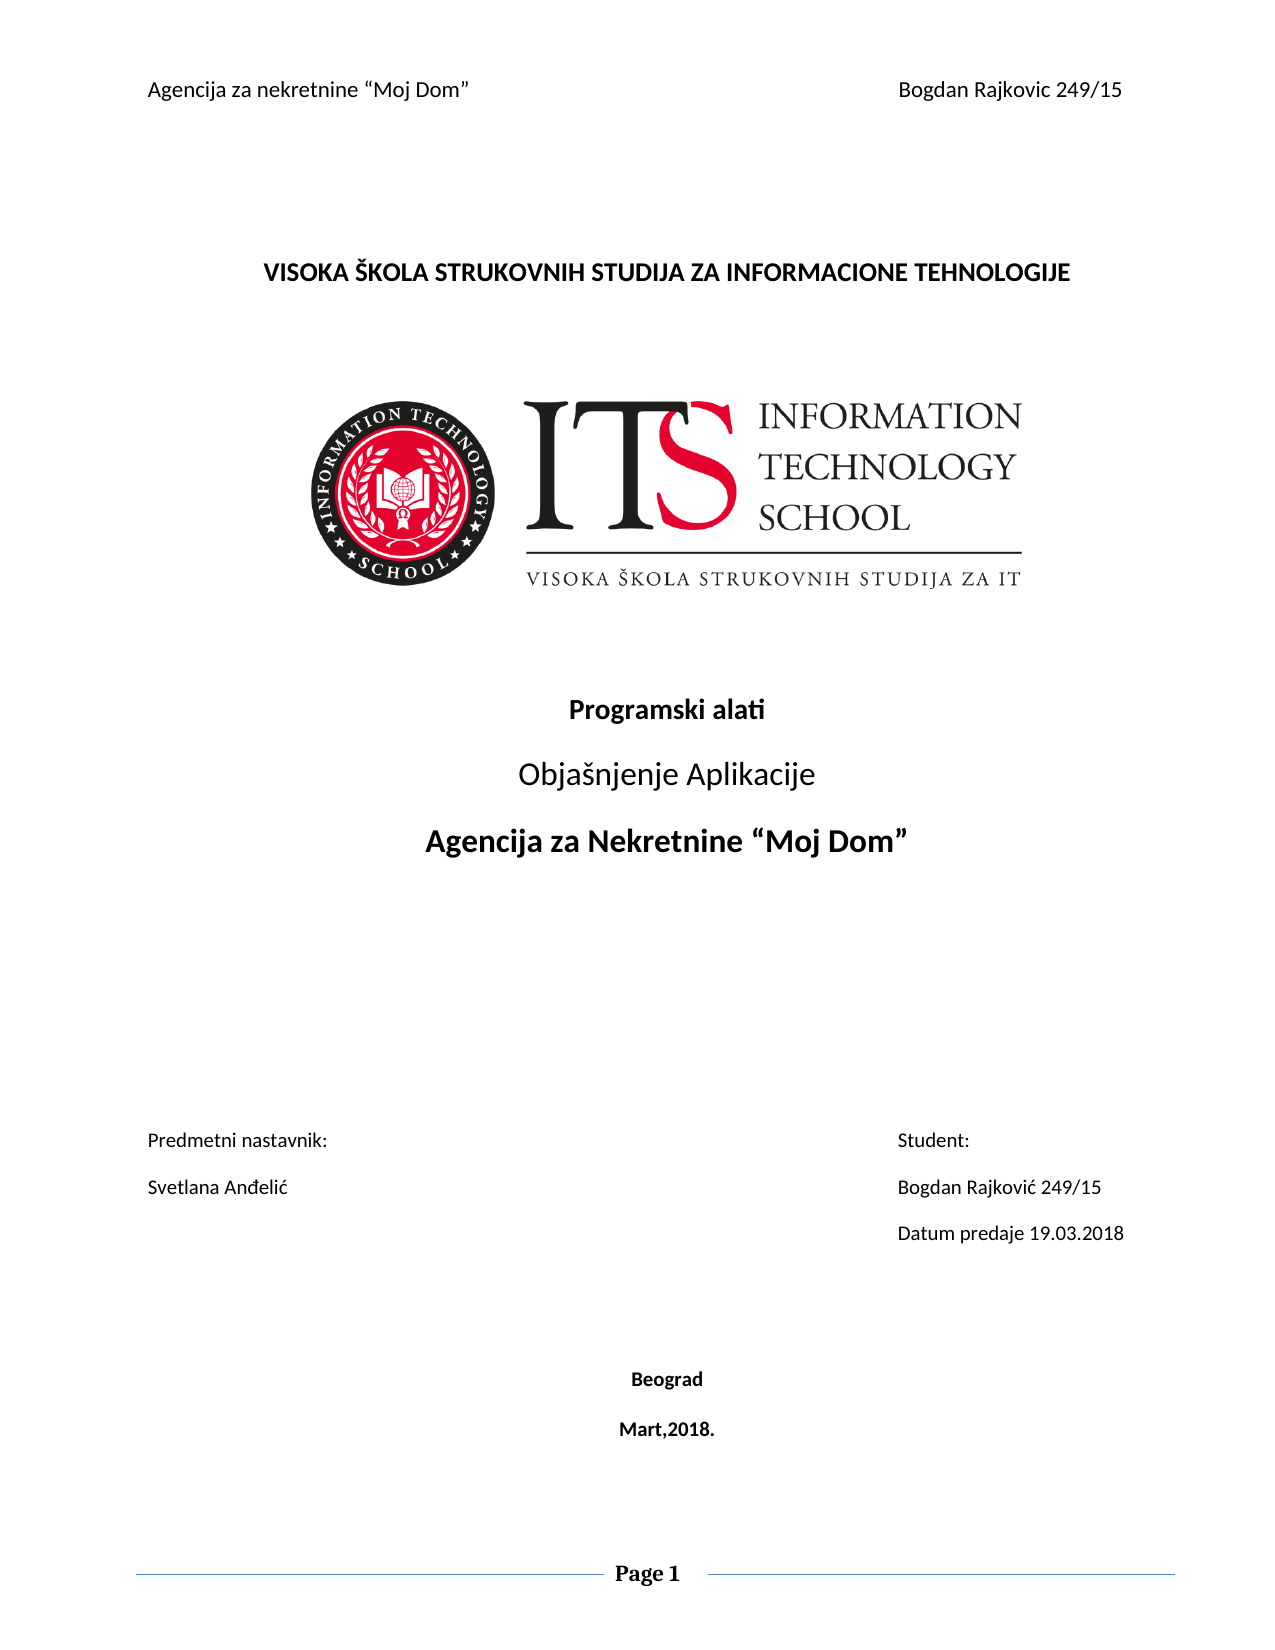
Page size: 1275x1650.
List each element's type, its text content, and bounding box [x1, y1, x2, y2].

picture [292, 372, 1042, 608]
text Datum predaje 19.03.2018 [148, 1220, 1186, 1246]
text Objašnjenje Aplikacije [148, 753, 1186, 793]
text Programski alati [148, 691, 1186, 727]
text Mart,2018. [148, 1416, 1186, 1442]
text VISOKA ŠKOLA STRUKOVNIH STUDIJA ZA INFORMACIONE TEHNOLOGIJE [148, 255, 1186, 288]
text Beograd [148, 1366, 1186, 1392]
text Svetlana Anđelić Bogdan Rajković 249/15 [148, 1174, 1186, 1199]
text Agencija za Nekretnine “Moj Dom” [148, 820, 1186, 861]
text Predmetni nastavnik: Student: [148, 1128, 1186, 1153]
